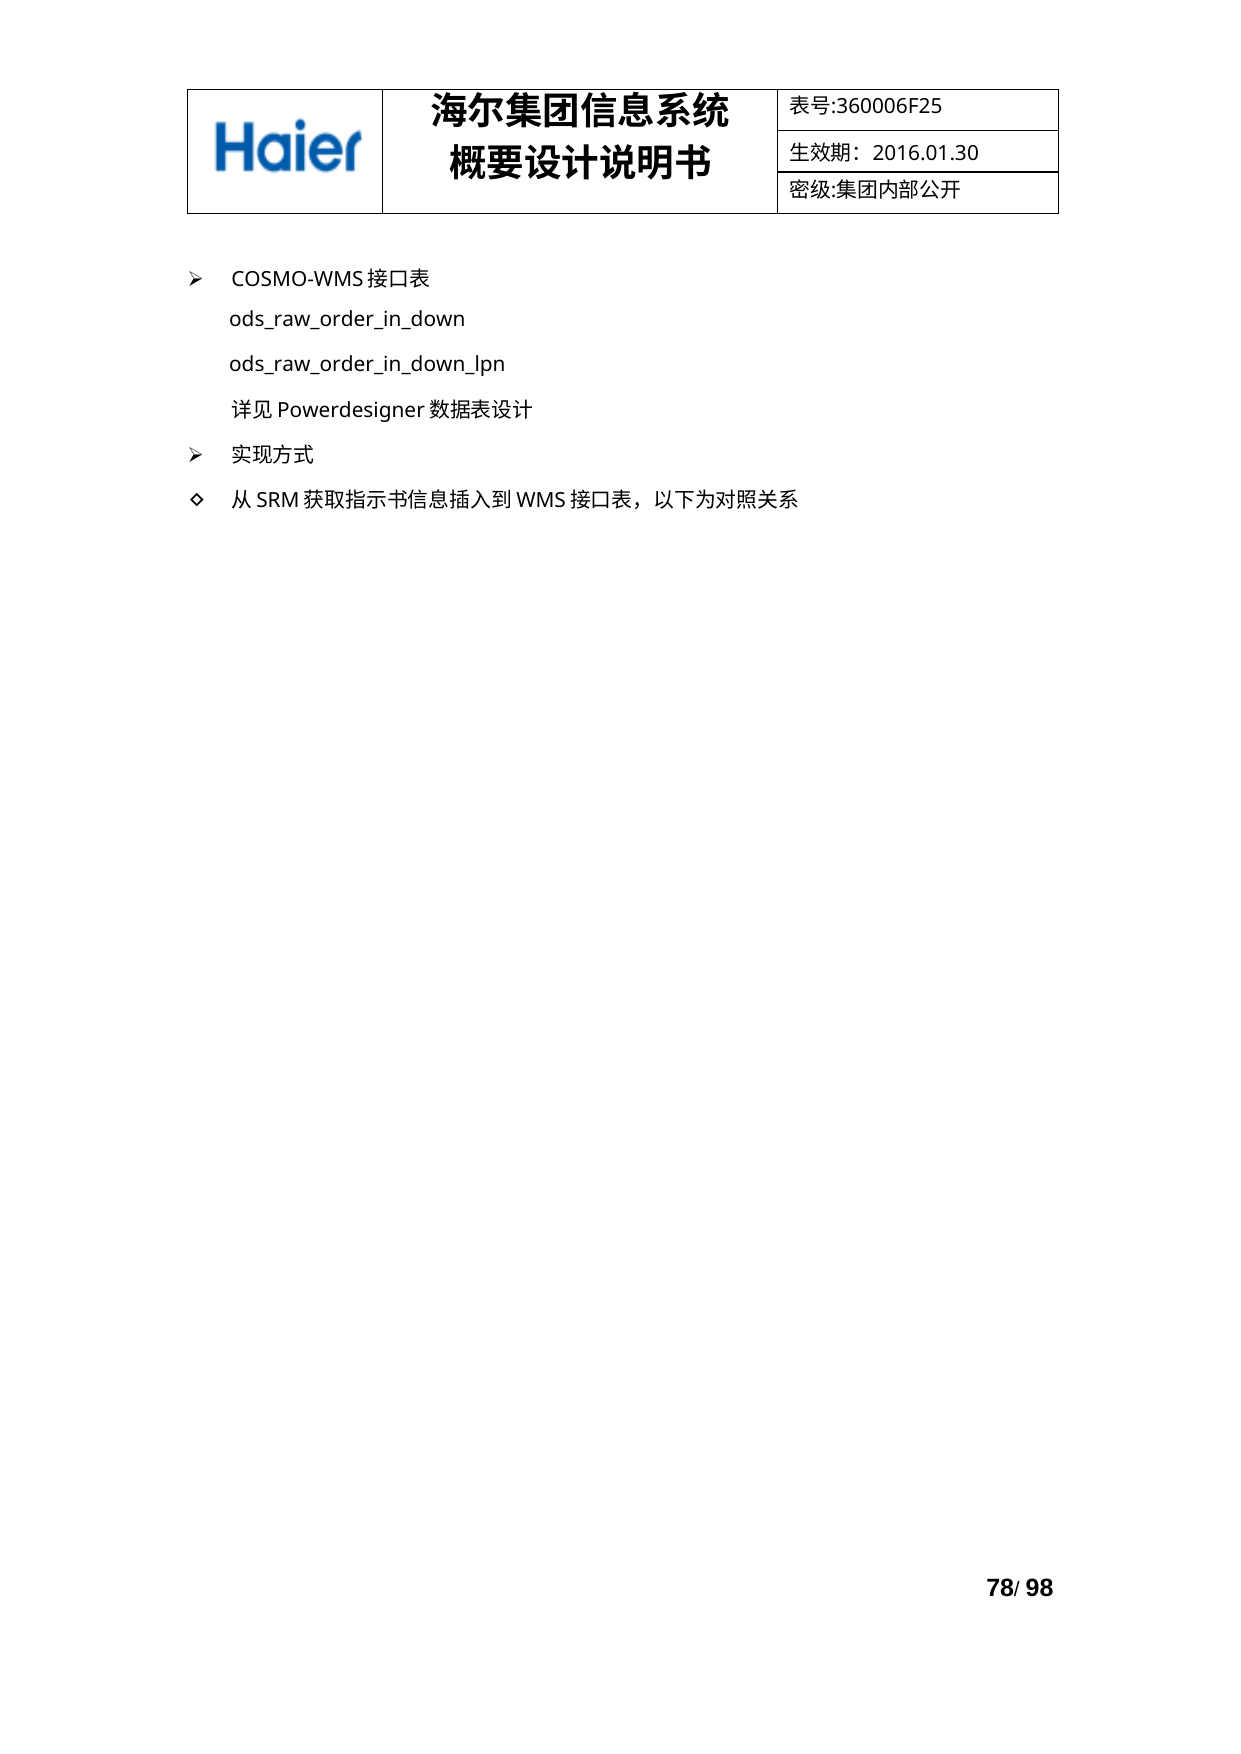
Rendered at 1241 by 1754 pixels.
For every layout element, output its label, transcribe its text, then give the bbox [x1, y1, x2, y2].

text ods_raw_order_in_down_lpn [187, 347, 1053, 380]
picture [198, 101, 377, 202]
list 详见Powerdesigner数据表设计 [231, 392, 1053, 425]
list COSMO-WMS接口表 [187, 262, 1053, 294]
list 从SRM获取指示书信息插入到WMS接口表，以下为对照关系 [187, 482, 1053, 515]
text ods_raw_order_in_down [187, 302, 1053, 335]
list 实现方式 [187, 437, 1053, 470]
